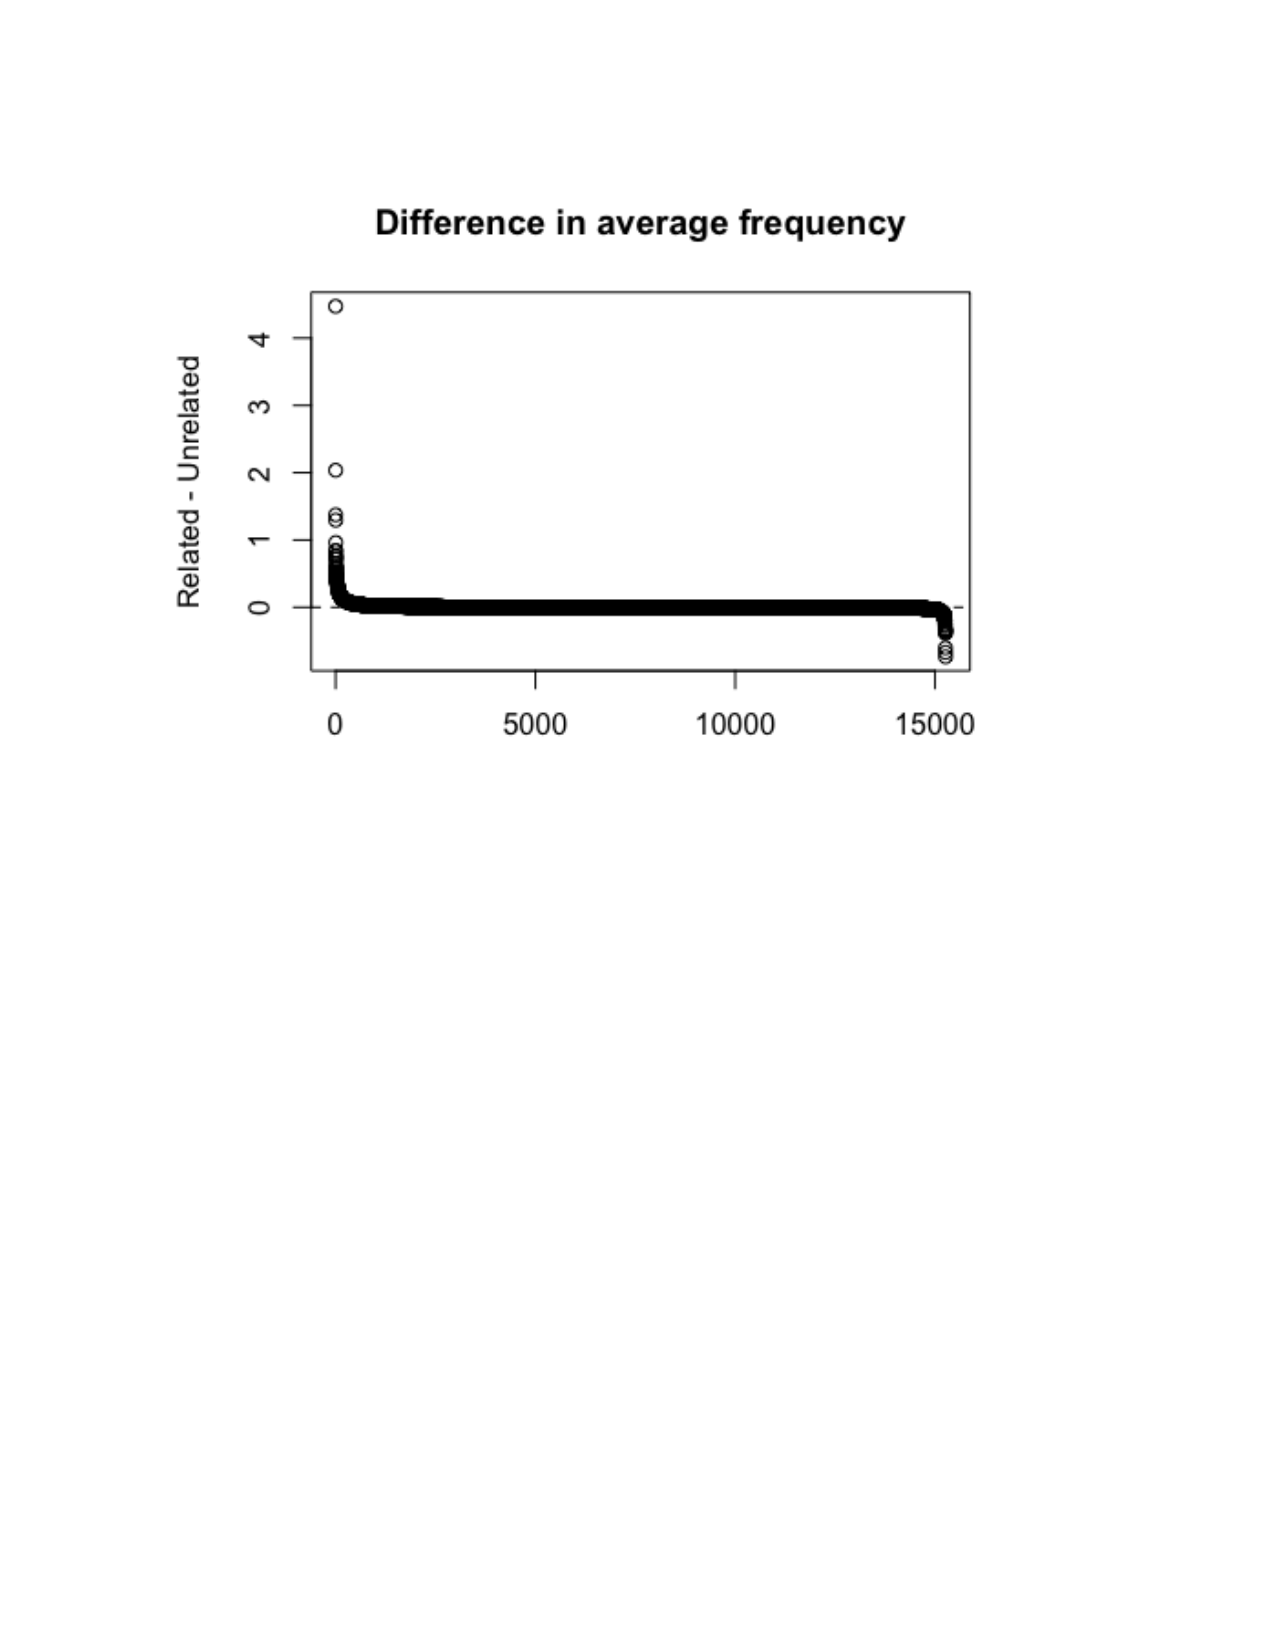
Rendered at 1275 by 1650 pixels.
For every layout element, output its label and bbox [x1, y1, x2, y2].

picture [168, 150, 1044, 850]
